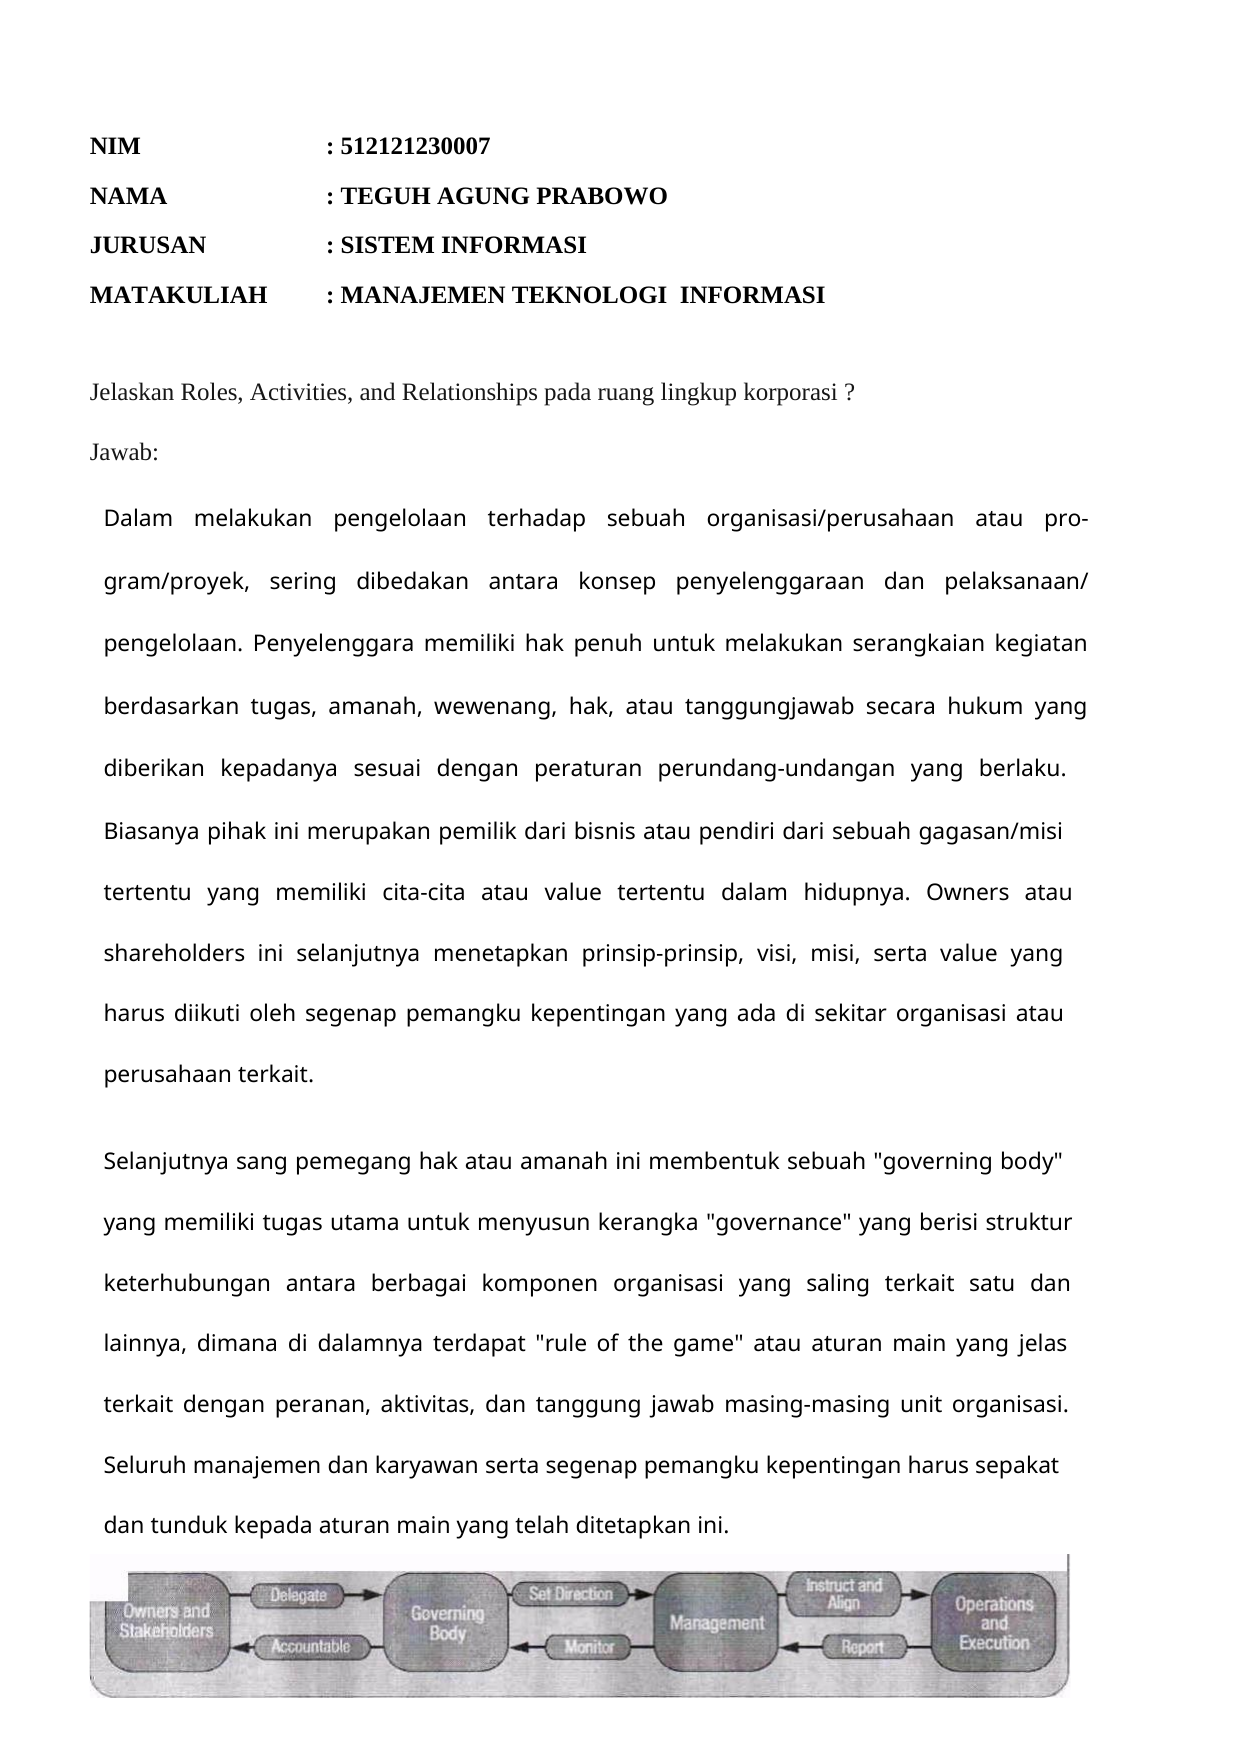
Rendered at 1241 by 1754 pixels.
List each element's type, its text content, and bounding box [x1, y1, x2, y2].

text terkait dengan peranan, aktivitas, dan tanggung jawab masing-masing unit organisasi. [103, 1388, 1105, 1419]
text perusahaan terkait. [103, 1058, 1105, 1089]
text lainnya, dimana di dalamnya terdapat "rule of the game" atau aturan main yang jelas [103, 1327, 1105, 1359]
text NAMA : TEGUH AGUNG PRABOWO [89, 181, 1105, 210]
text Jelaskan Roles, Activities, and Relationships pada ruang lingkup korporasi ? [89, 377, 1105, 406]
text tertentu yang memiliki cita-cita atau value tertentu dalam hidupnya. Owners atau [103, 876, 1105, 907]
text dan tunduk kepada aturan main yang telah ditetapkan ini. [103, 1509, 1105, 1541]
text shareholders ini selanjutnya menetapkan prinsip-prinsip, visi, misi, serta value yang [103, 936, 1105, 968]
text Seluruh manajemen dan karyawan serta segenap pemangku kepentingan harus sepakat [103, 1449, 1105, 1480]
text Dalam melakukan pengelolaan terhadap sebuah organisasi/perusahaan atau pro- gram/proyek, sering dibedakan antara konsep penyelenggaraan dan pelaksanaan/ pengelolaan. Penyelenggara memiliki hak penuh untuk melakukan serangkaian kegiatan berdasarkan tugas, amanah, wewenang, hak, atau tanggungjawab secara hukum yang diberikan kepadanya sesuai dengan peraturan perundang-undangan yang berlaku. [103, 502, 1089, 784]
text JURUSAN : SISTEM INFORMASI [89, 231, 1105, 259]
picture [89, 1554, 1071, 1698]
text keterhubungan antara berbagai komponen organisasi yang saling terkait satu dan [103, 1267, 1105, 1298]
text Jawab: [89, 437, 1105, 465]
text NIM : 512121230007 [89, 131, 1105, 160]
text Selanjutnya sang pemegang hak atau amanah ini membentuk sebuah "governing body" [103, 1145, 1105, 1176]
text MATAKULIAH : MANAJEMEN TEKNOLOGI INFORMASI [89, 280, 1105, 309]
text Biasanya pihak ini merupakan pemilik dari bisnis atau pendiri dari sebuah gagasan/misi [103, 815, 1105, 846]
text yang memiliki tugas utama untuk menyusun kerangka "governance" yang berisi struktur [103, 1206, 1105, 1237]
text harus diikuti oleh segenap pemangku kepentingan yang ada di sekitar organisasi atau [103, 997, 1105, 1028]
